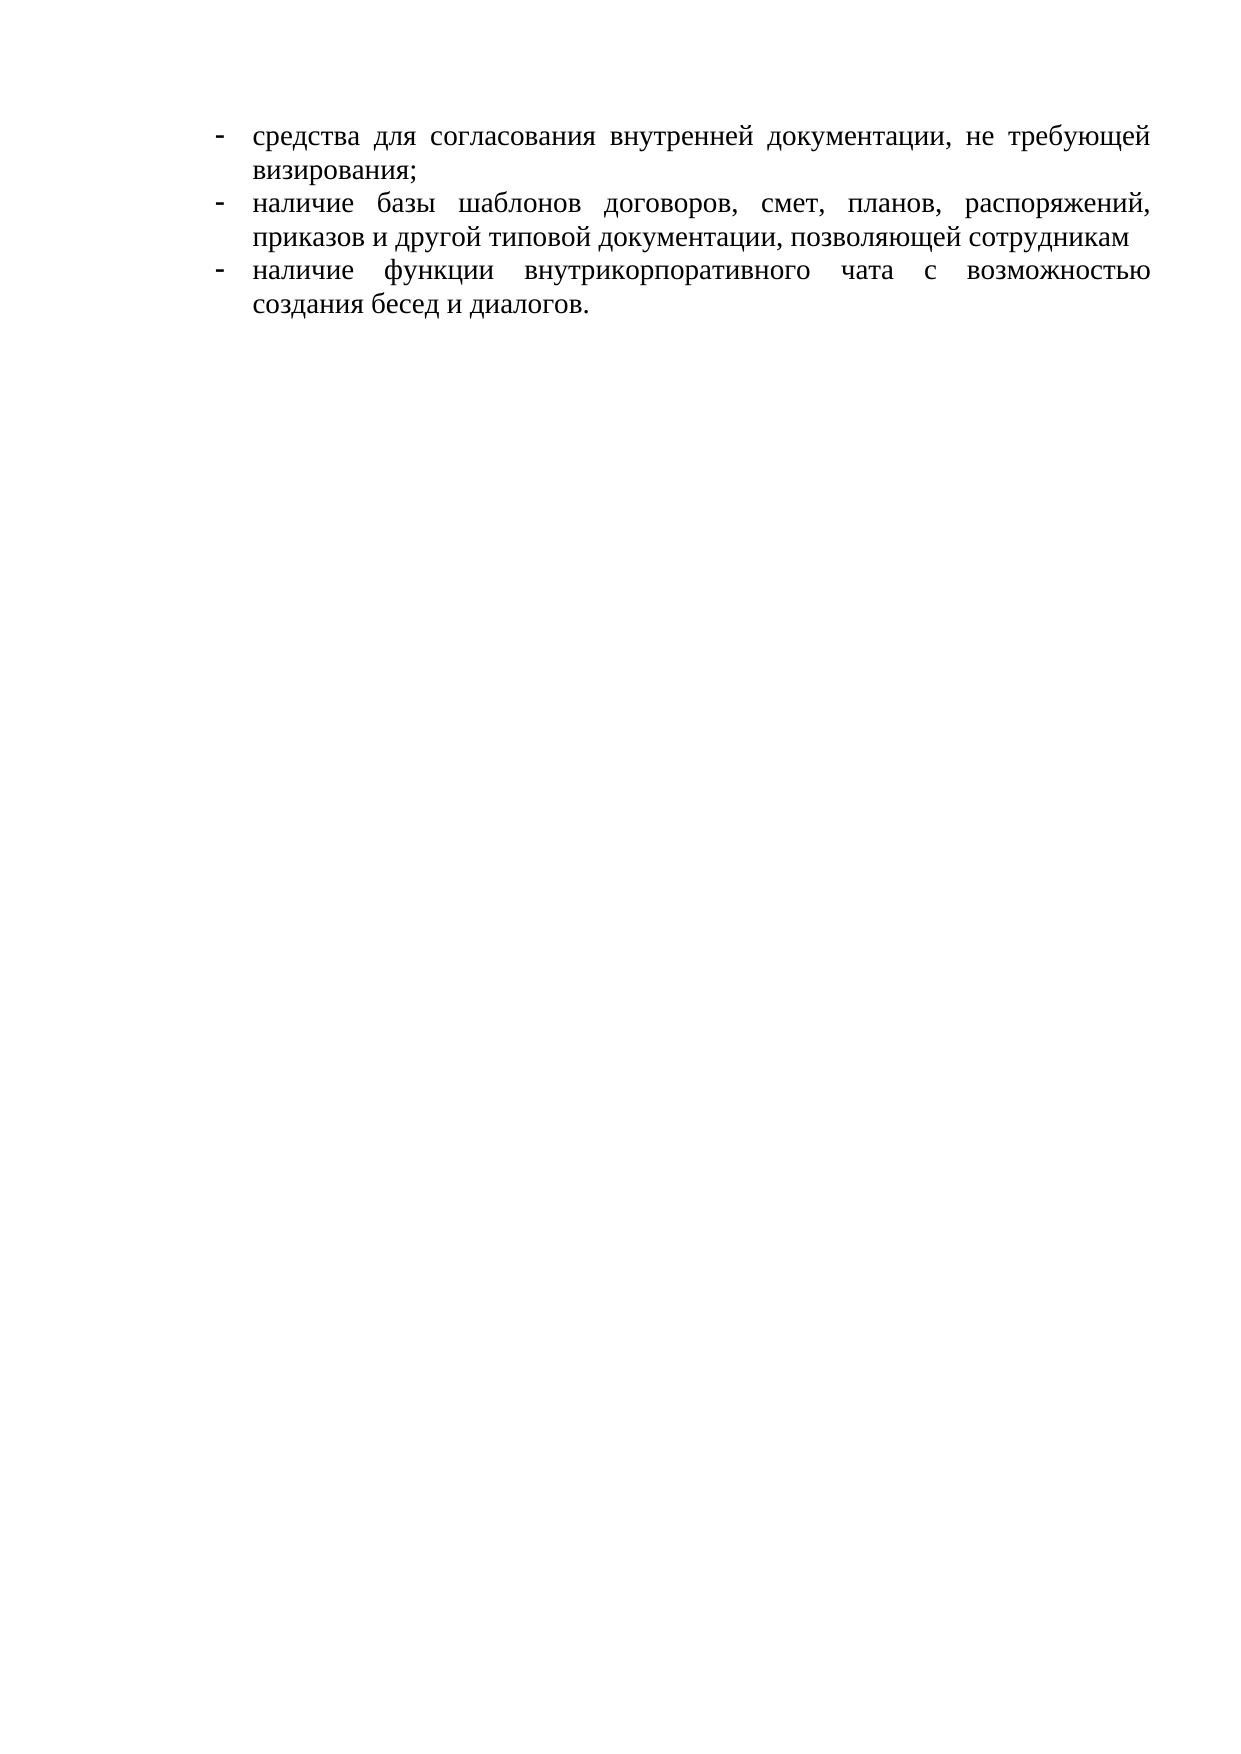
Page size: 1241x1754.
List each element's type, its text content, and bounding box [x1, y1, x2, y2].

list наличие функции внутрикорпоративного чата с возможностью создания бесед и диалогов. [215, 252, 1152, 320]
list средства для согласования внутренней документации, не требующей визирования; [215, 118, 1152, 185]
list наличие базы шаблонов договоров, смет, планов, распоряжений, приказов и другой типовой документации, позволяющей сотрудникам [215, 185, 1152, 252]
